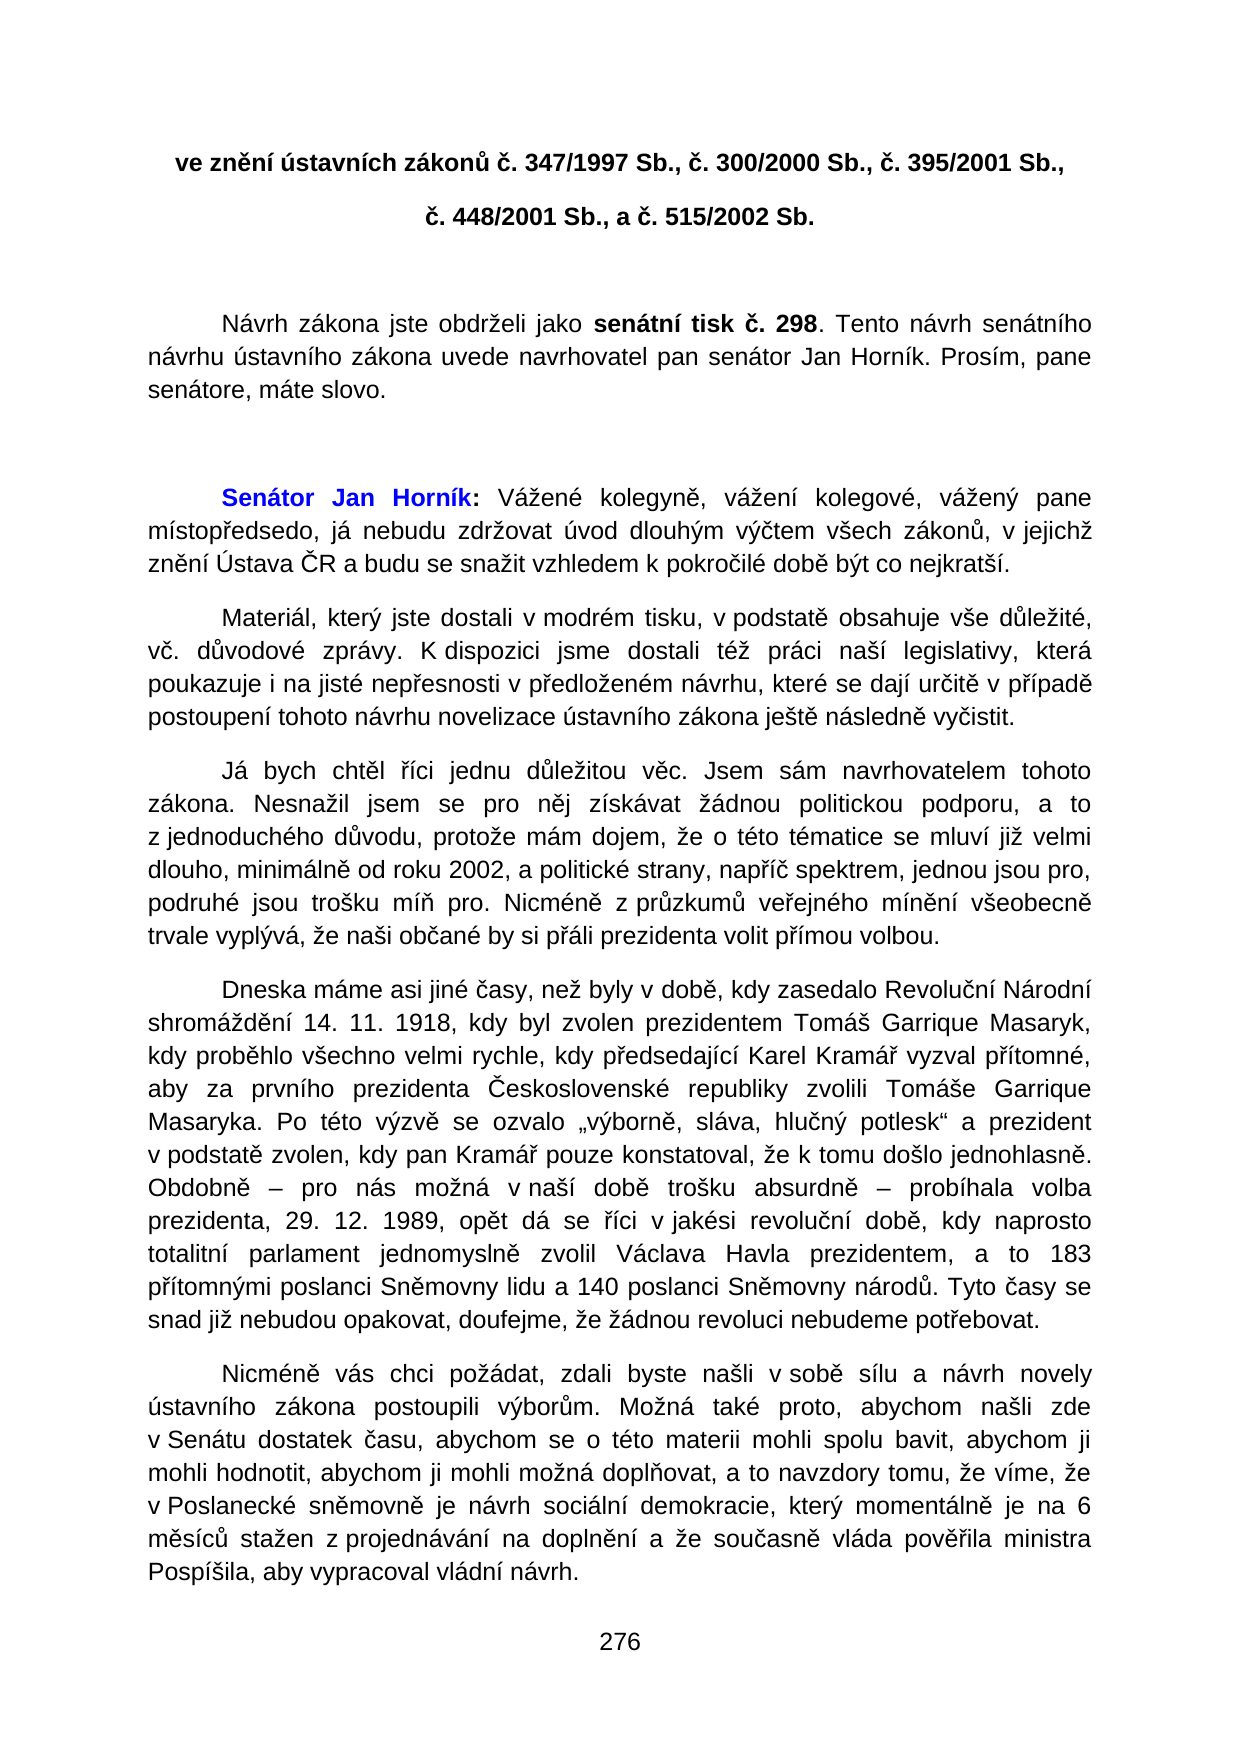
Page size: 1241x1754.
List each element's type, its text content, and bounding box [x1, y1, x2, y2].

text č. 448/2001 Sb., a č. 515/2002 Sb. [148, 201, 1093, 230]
text Návrh zákona jste obdrželi jako senátní tisk č. 298. Tento návrh senátního návrhu ústavního zákona uvede navrhovatel pan senátor Jan Horník. Prosím, pane senátore, máte slovo. [148, 309, 1093, 404]
text Senátor Jan Horník: Vážené kolegyně, vážení kolegové, vážený pane místopředsedo, já nebudu zdržovat úvod dlouhým výčtem všech zákonů, v jejichž znění Ústava ČR a budu se snažit vzhledem k pokročilé době být co nejkratší. [148, 483, 1093, 578]
text Dneska máme asi jiné časy, než byly v době, kdy zasedalo Revoluční Národní shromáždění 14. 11. 1918, kdy byl zvolen prezidentem Tomáš Garrique Masaryk, kdy proběhlo všechno velmi rychle, kdy předsedající Karel Kramář vyzval přítomné, aby za prvního prezidenta Československé republiky zvolili Tomáše Garrique Masaryka. Po této výzvě se ozvalo „výborně, sláva, hlučný potlesk“ a prezident v podstatě zvolen, kdy pan Kramář pouze konstatoval, že k tomu došlo jednohlasně. Obdobně – pro nás možná v naší době trošku absurdně – probíhala volba prezidenta, 29. 12. 1989, opět dá se říci v jakési revoluční době, kdy naprosto totalitní parlament jednomyslně zvolil Václava Havla prezidentem, a to 183 přítomnými poslanci Sněmovny lidu a 140 poslanci Sněmovny národů. Tyto časy se snad již nebudou opakovat, doufejme, že žádnou revoluci nebudeme potřebovat. [148, 975, 1093, 1334]
text Nicméně vás chci požádat, zdali byste našli v sobě sílu a návrh novely ústavního zákona postoupili výborům. Možná také proto, abychom našli zde v Senátu dostatek času, abychom se o této materii mohli spolu bavit, abychom ji mohli hodnotit, abychom ji mohli možná doplňovat, a to navzdory tomu, že víme, že v Poslanecké sněmovně je návrh sociální demokracie, který momentálně je na 6 měsíců stažen z projednávání na doplnění a že současně vláda pověřila ministra Pospíšila, aby vypracoval vládní návrh. [148, 1359, 1093, 1586]
text ve znění ústavních zákonů č. 347/1997 Sb., č. 300/2000 Sb., č. 395/2001 Sb., [148, 148, 1093, 176]
text Materiál, který jste dostali v modrém tisku, v podstatě obsahuje vše důležité, vč. důvodové zprávy. K dispozici jsme dostali též práci naší legislativy, která poukazuje i na jisté nepřesnosti v předloženém návrhu, které se dají určitě v případě postoupení tohoto návrhu novelizace ústavního zákona ještě následně vyčistit. [148, 603, 1093, 731]
text Já bych chtěl říci jednu důležitou věc. Jsem sám navrhovatelem tohoto zákona. Nesnažil jsem se pro něj získávat žádnou politickou podporu, a to z jednoduchého důvodu, protože mám dojem, že o této tématice se mluví již velmi dlouho, minimálně od roku politické strany, napříč spektrem, jednou jsou pro, podruhé jsou trošku míň pro. Nicméně z průzkumů veřejného mínění všeobecně trvale vyplývá, že naši občané by si přáli prezidenta volit přímou volbou. [148, 756, 1093, 949]
